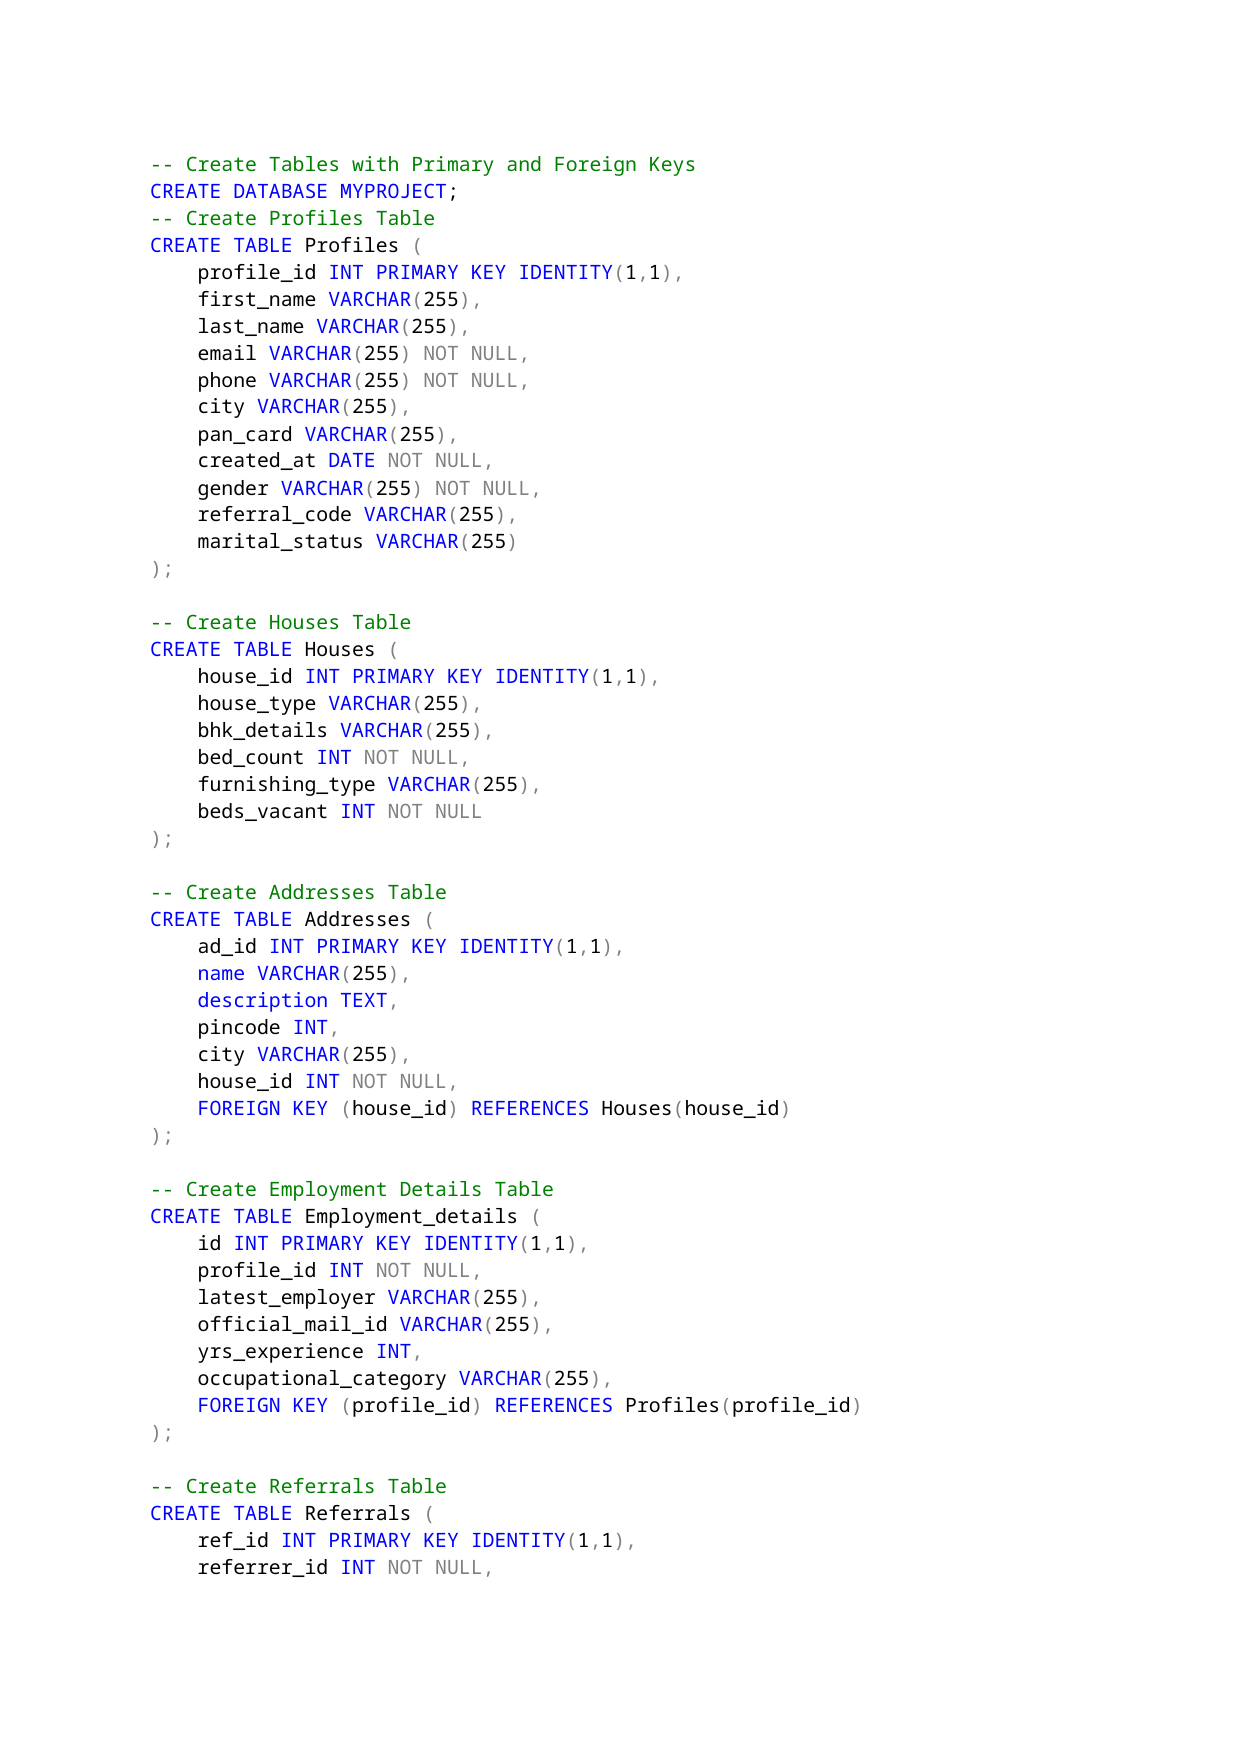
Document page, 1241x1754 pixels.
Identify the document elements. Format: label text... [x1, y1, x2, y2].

text ); [150, 1121, 1090, 1148]
text occupational_category VARCHAR(255), [150, 1364, 1090, 1391]
text pincode INT, [150, 1013, 1090, 1040]
text gender VARCHAR(255) NOT NULL, [150, 474, 1090, 501]
text ad_id INT PRIMARY KEY IDENTITY(1,1), [150, 932, 1090, 959]
text profile_id INT NOT NULL, [150, 1256, 1090, 1283]
text FOREIGN KEY (profile_id) REFERENCES Profiles(profile_id) [150, 1391, 1090, 1418]
text marital_status VARCHAR(255) [150, 528, 1090, 555]
text referral_code VARCHAR(255), [150, 501, 1090, 528]
text house_id INT NOT NULL, [150, 1067, 1090, 1094]
text phone VARCHAR(255) NOT NULL, [150, 366, 1090, 393]
text name VARCHAR(255), [150, 959, 1090, 986]
text bhk_details VARCHAR(255), [150, 717, 1090, 743]
text last_name VARCHAR(255), [150, 312, 1090, 339]
text -- Create Profiles Table [150, 204, 1090, 231]
text latest_employer VARCHAR(255), [150, 1283, 1090, 1310]
text bed_count INT NOT NULL, [150, 743, 1090, 771]
text profile_id INT PRIMARY KEY IDENTITY(1,1), [150, 258, 1090, 285]
text referrer_id INT NOT NULL, [150, 1553, 1090, 1580]
text beds_vacant INT NOT NULL [150, 797, 1090, 824]
text ); [150, 1418, 1090, 1445]
text -- Create Tables with Primary and Foreign Keys [150, 150, 1090, 177]
text official_mail_id VARCHAR(255), [150, 1310, 1090, 1337]
text CREATE TABLE Employment_details ( [150, 1202, 1090, 1229]
text furnishing_type VARCHAR(255), [150, 771, 1090, 797]
text pan_card VARCHAR(255), [150, 420, 1090, 447]
text ); [150, 555, 1090, 582]
text CREATE DATABASE MYPROJECT; [150, 177, 1090, 204]
text -- Create Employment Details Table [150, 1175, 1090, 1202]
text ); [150, 824, 1090, 851]
text CREATE TABLE Addresses ( [150, 905, 1090, 932]
text house_type VARCHAR(255), [150, 689, 1090, 717]
text house_id INT PRIMARY KEY IDENTITY(1,1), [150, 663, 1090, 689]
text city VARCHAR(255), [150, 393, 1090, 420]
text CREATE TABLE Houses ( [150, 636, 1090, 663]
text city VARCHAR(255), [150, 1040, 1090, 1067]
text yrs_experience INT, [150, 1337, 1090, 1364]
text CREATE TABLE Profiles ( [150, 231, 1090, 258]
text description TEXT, [150, 986, 1090, 1013]
text FOREIGN KEY (house_id) REFERENCES Houses(house_id) [150, 1094, 1090, 1121]
text created_at DATE NOT NULL, [150, 447, 1090, 474]
text -- Create Houses Table [150, 609, 1090, 636]
text ref_id INT PRIMARY KEY IDENTITY(1,1), [150, 1526, 1090, 1553]
text -- Create Addresses Table [150, 878, 1090, 905]
text id INT PRIMARY KEY IDENTITY(1,1), [150, 1229, 1090, 1256]
text CREATE TABLE Referrals ( [150, 1499, 1090, 1526]
text email VARCHAR(255) NOT NULL, [150, 339, 1090, 366]
text first_name VARCHAR(255), [150, 285, 1090, 312]
text -- Create Referrals Table [150, 1472, 1090, 1499]
